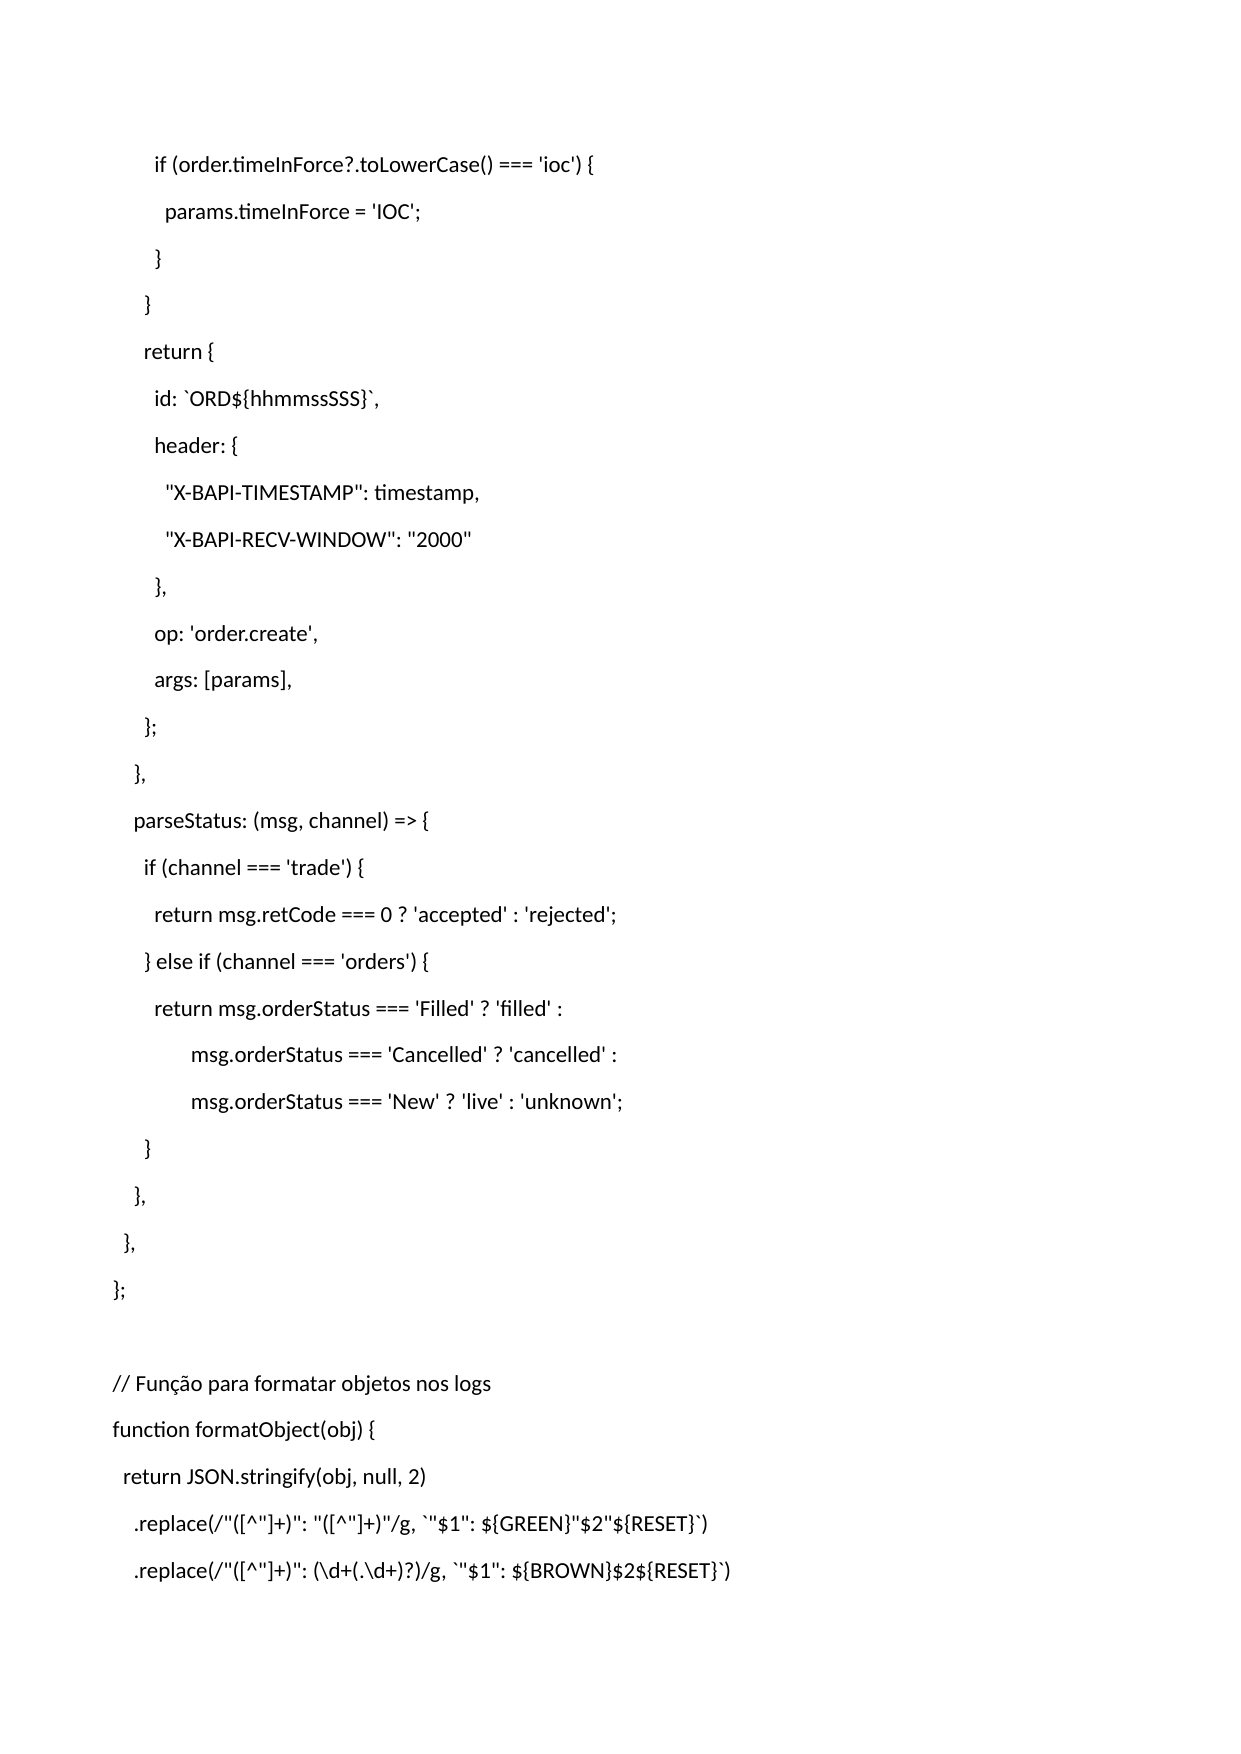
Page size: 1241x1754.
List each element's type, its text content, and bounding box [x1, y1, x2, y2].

text function formatObject(obj) { [112, 1416, 1128, 1444]
text } else if (channel === 'orders') { [112, 947, 1128, 975]
text } [112, 1134, 1128, 1162]
text } [112, 244, 1128, 272]
text if (order.timeInForce?.toLowerCase() === 'ioc') { [112, 150, 1128, 178]
text args: [params], [112, 666, 1128, 694]
text }; [112, 712, 1128, 741]
text .replace(/"([^"]+)": (\d+(.\d+)?)/g, `"$1": ${BROWN}$2${RESET}`) [112, 1556, 1128, 1584]
text }, [112, 1228, 1128, 1256]
text return msg.orderStatus === 'Filled' ? 'filled' : [112, 994, 1128, 1022]
text id: `ORD${hhmmssSSS}`, [112, 384, 1128, 412]
text "X-BAPI-RECV-WINDOW": "2000" [112, 525, 1128, 553]
text return msg.retCode === 0 ? 'accepted' : 'rejected'; [112, 900, 1128, 928]
text if (channel === 'trade') { [112, 853, 1128, 881]
text } [112, 291, 1128, 319]
text .replace(/"([^"]+)": "([^"]+)"/g, `"$1": ${GREEN}"$2"${RESET}`) [112, 1509, 1128, 1537]
text "X-BAPI-TIMESTAMP": timestamp, [112, 478, 1128, 506]
text // Função para formatar objetos nos logs [112, 1369, 1128, 1397]
text header: { [112, 431, 1128, 459]
text msg.orderStatus === 'New' ? 'live' : 'unknown'; [112, 1087, 1128, 1116]
text return { [112, 337, 1128, 366]
text op: 'order.create', [112, 619, 1128, 647]
text }, [112, 759, 1128, 787]
text }; [112, 1275, 1128, 1303]
text }, [112, 1181, 1128, 1209]
text params.timeInForce = 'IOC'; [112, 197, 1128, 225]
text }, [112, 572, 1128, 600]
text return JSON.stringify(obj, null, 2) [112, 1462, 1128, 1491]
text parseStatus: (msg, channel) => { [112, 806, 1128, 834]
text msg.orderStatus === 'Cancelled' ? 'cancelled' : [112, 1041, 1128, 1069]
